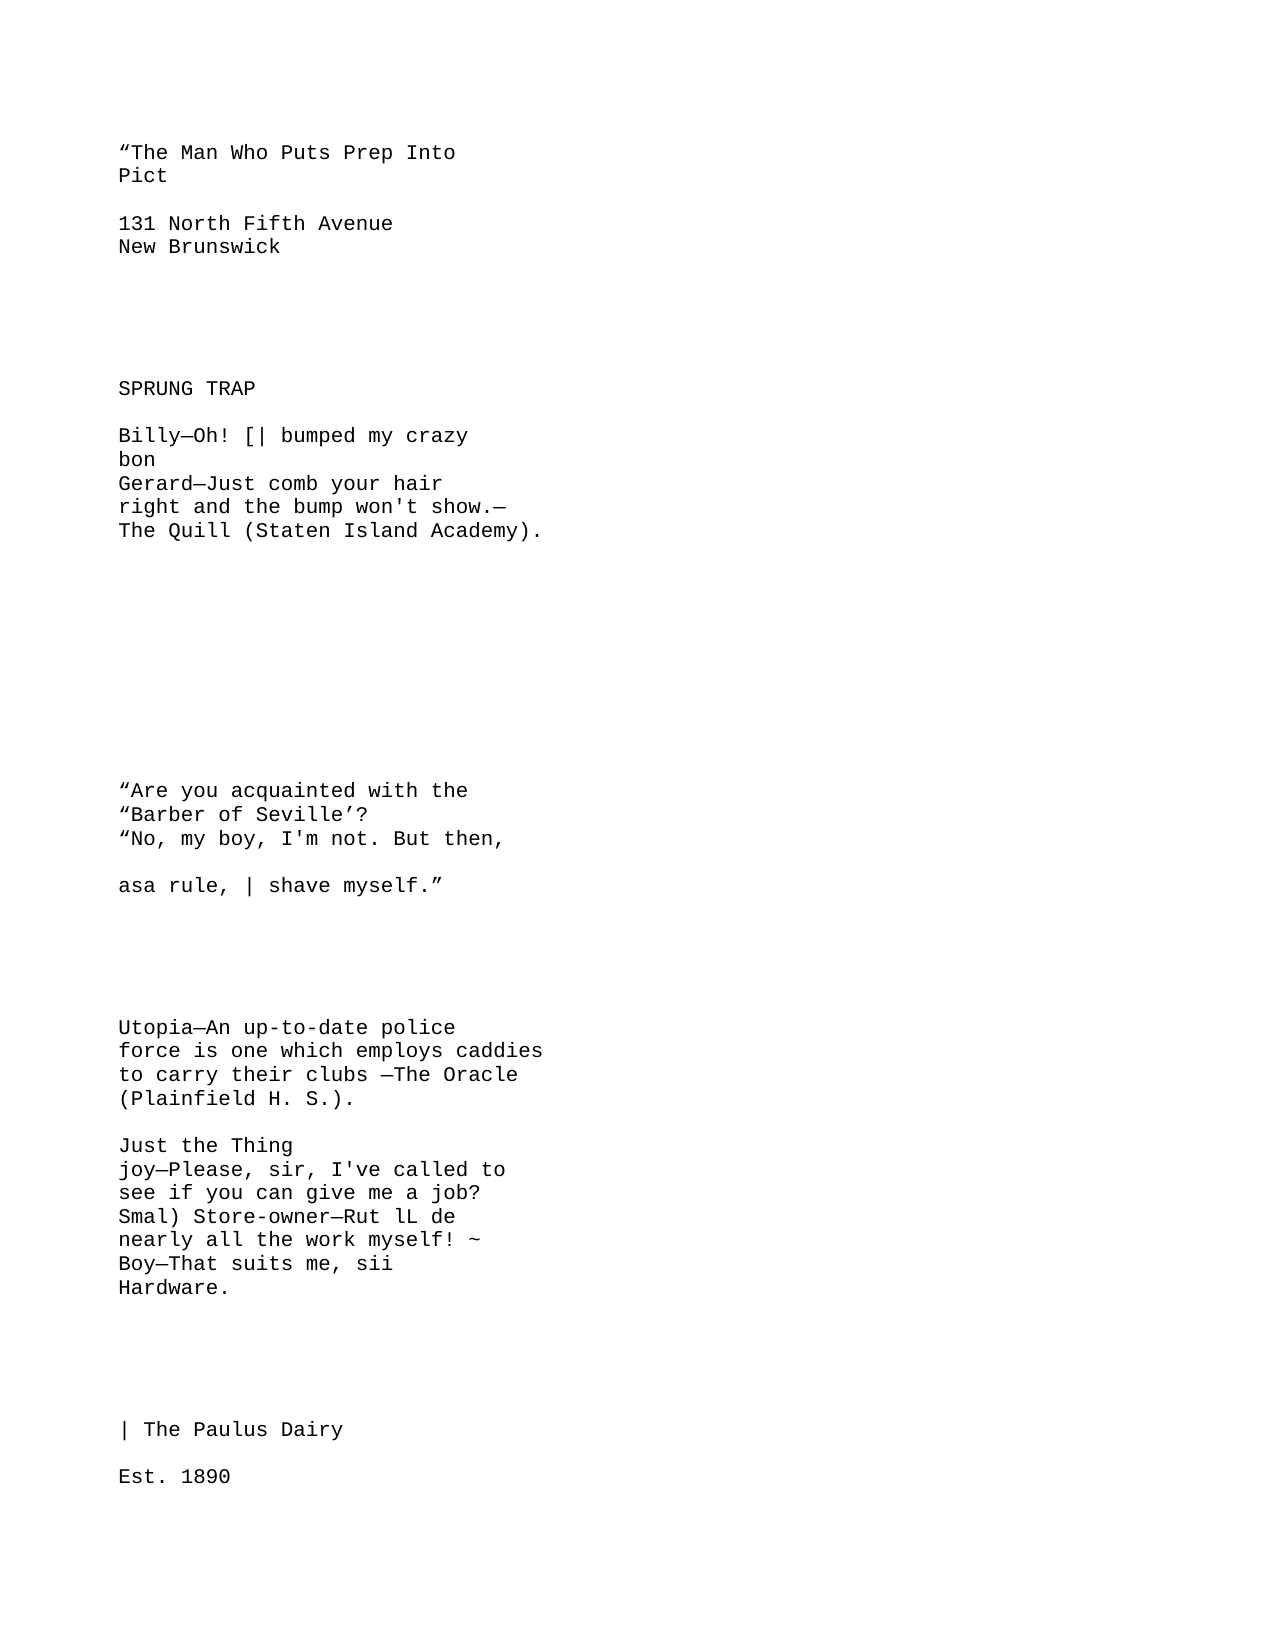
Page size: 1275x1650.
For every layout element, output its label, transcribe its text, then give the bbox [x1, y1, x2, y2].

text 131 North Fifth Avenue [118, 213, 1157, 236]
text nearly all the work myself! ~ [118, 1229, 1157, 1253]
text see if you can give me a job? [118, 1182, 1157, 1206]
text right and the bump won't show.— [118, 496, 1157, 520]
text | The Paulus Dairy [118, 1419, 1157, 1442]
text “The Man Who Puts Prep Into [118, 142, 1157, 165]
text bon [118, 449, 1157, 473]
text Hardware. [118, 1277, 1157, 1300]
text Smal) Store-owner—Rut lL de [118, 1206, 1157, 1229]
text Boy—That suits me, sii [118, 1253, 1157, 1277]
text Just the Thing [118, 1135, 1157, 1158]
text “No, my boy, I'm not. But then, [118, 827, 1157, 851]
text Utopia—An up-to-date police [118, 1017, 1157, 1040]
text joy—Please, sir, I've called to [118, 1158, 1157, 1182]
text “Barber of Seville’? [118, 804, 1157, 827]
text New Brunswick [118, 236, 1157, 260]
text Est. 1890 [118, 1466, 1157, 1489]
text The Quill (Staten Island Academy). [118, 520, 1157, 544]
text Gerard—Just comb your hair [118, 473, 1157, 496]
text Billy—Oh! [| bumped my crazy [118, 426, 1157, 449]
text force is one which employs caddies [118, 1040, 1157, 1064]
text to carry their clubs —The Oracle [118, 1064, 1157, 1088]
text Pict [118, 165, 1157, 189]
text SPRUNG TRAP [118, 378, 1157, 402]
text “Are you acquainted with the [118, 780, 1157, 804]
text asa rule, | shave myself.” [118, 875, 1157, 898]
text (Plainfield H. S.). [118, 1088, 1157, 1111]
